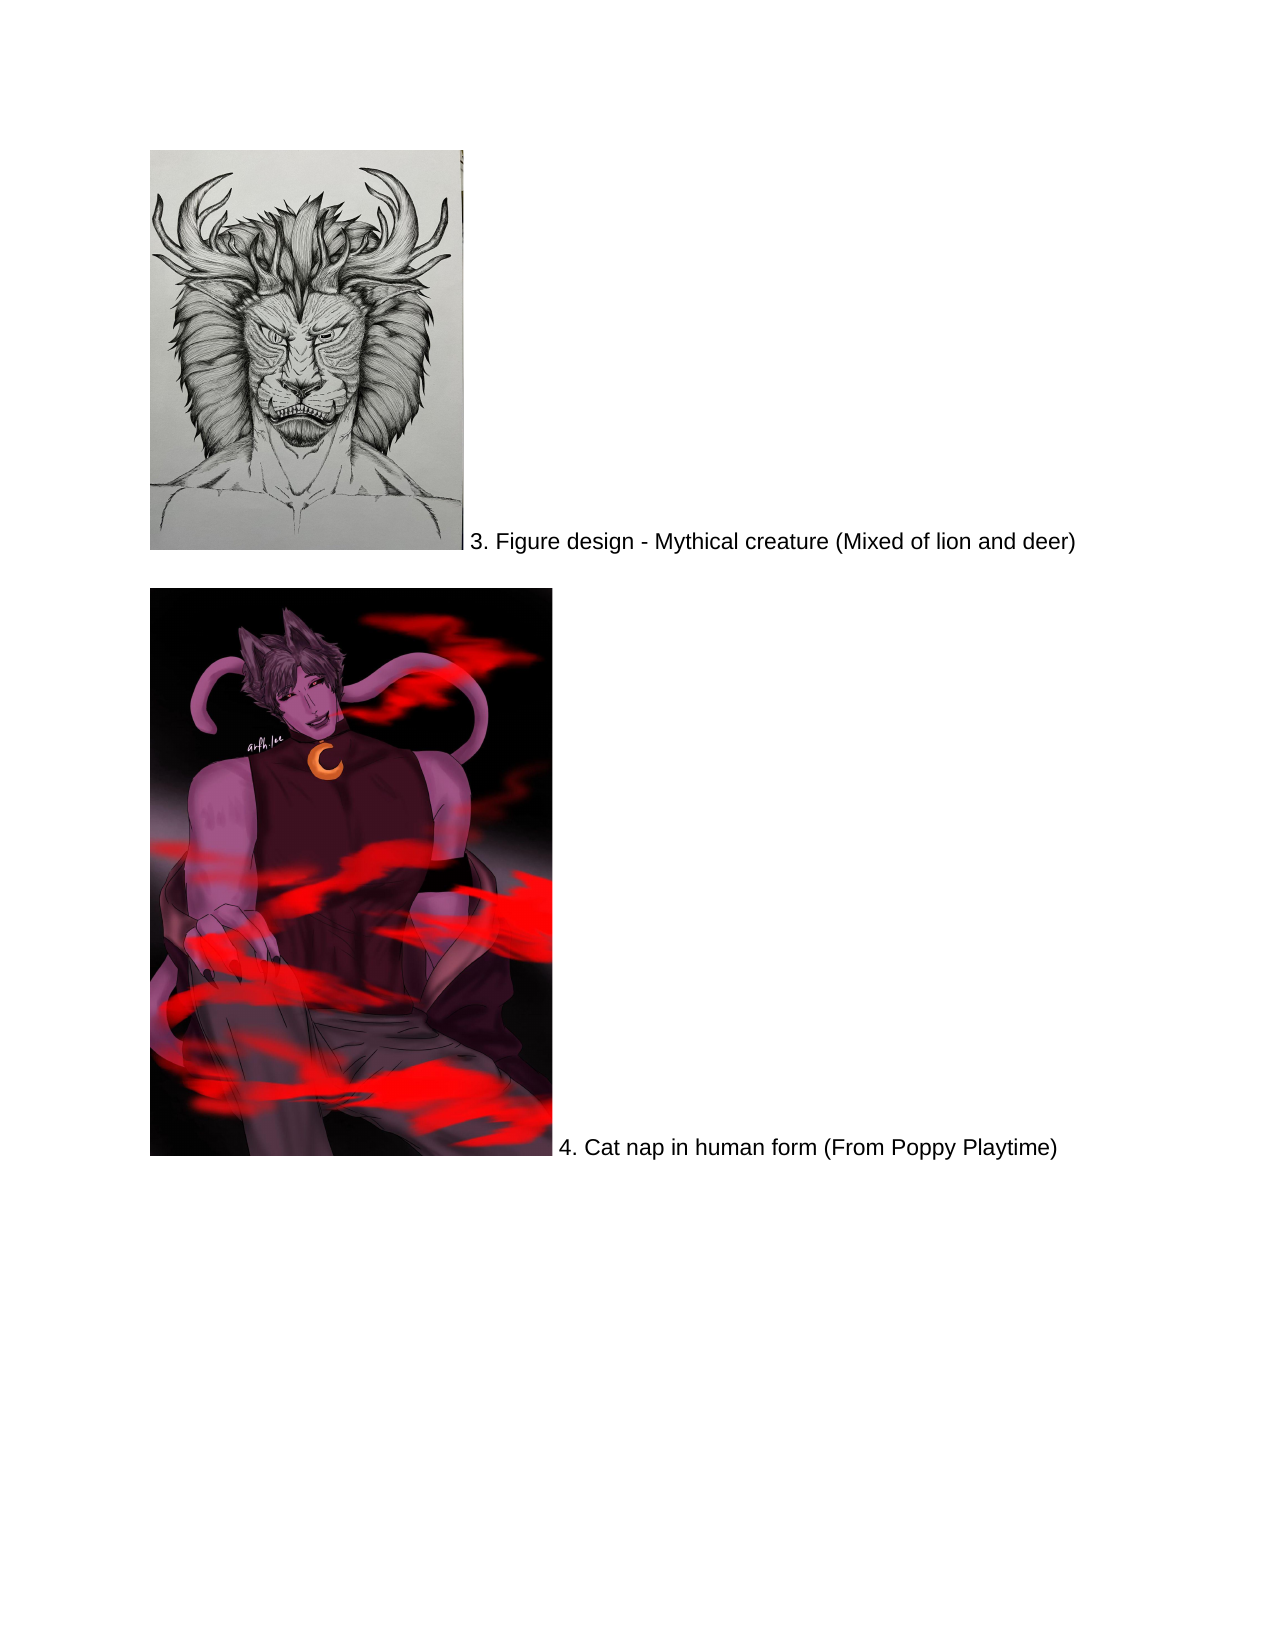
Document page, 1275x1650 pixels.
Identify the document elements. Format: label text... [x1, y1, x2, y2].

picture [150, 588, 553, 1156]
picture [150, 150, 464, 550]
